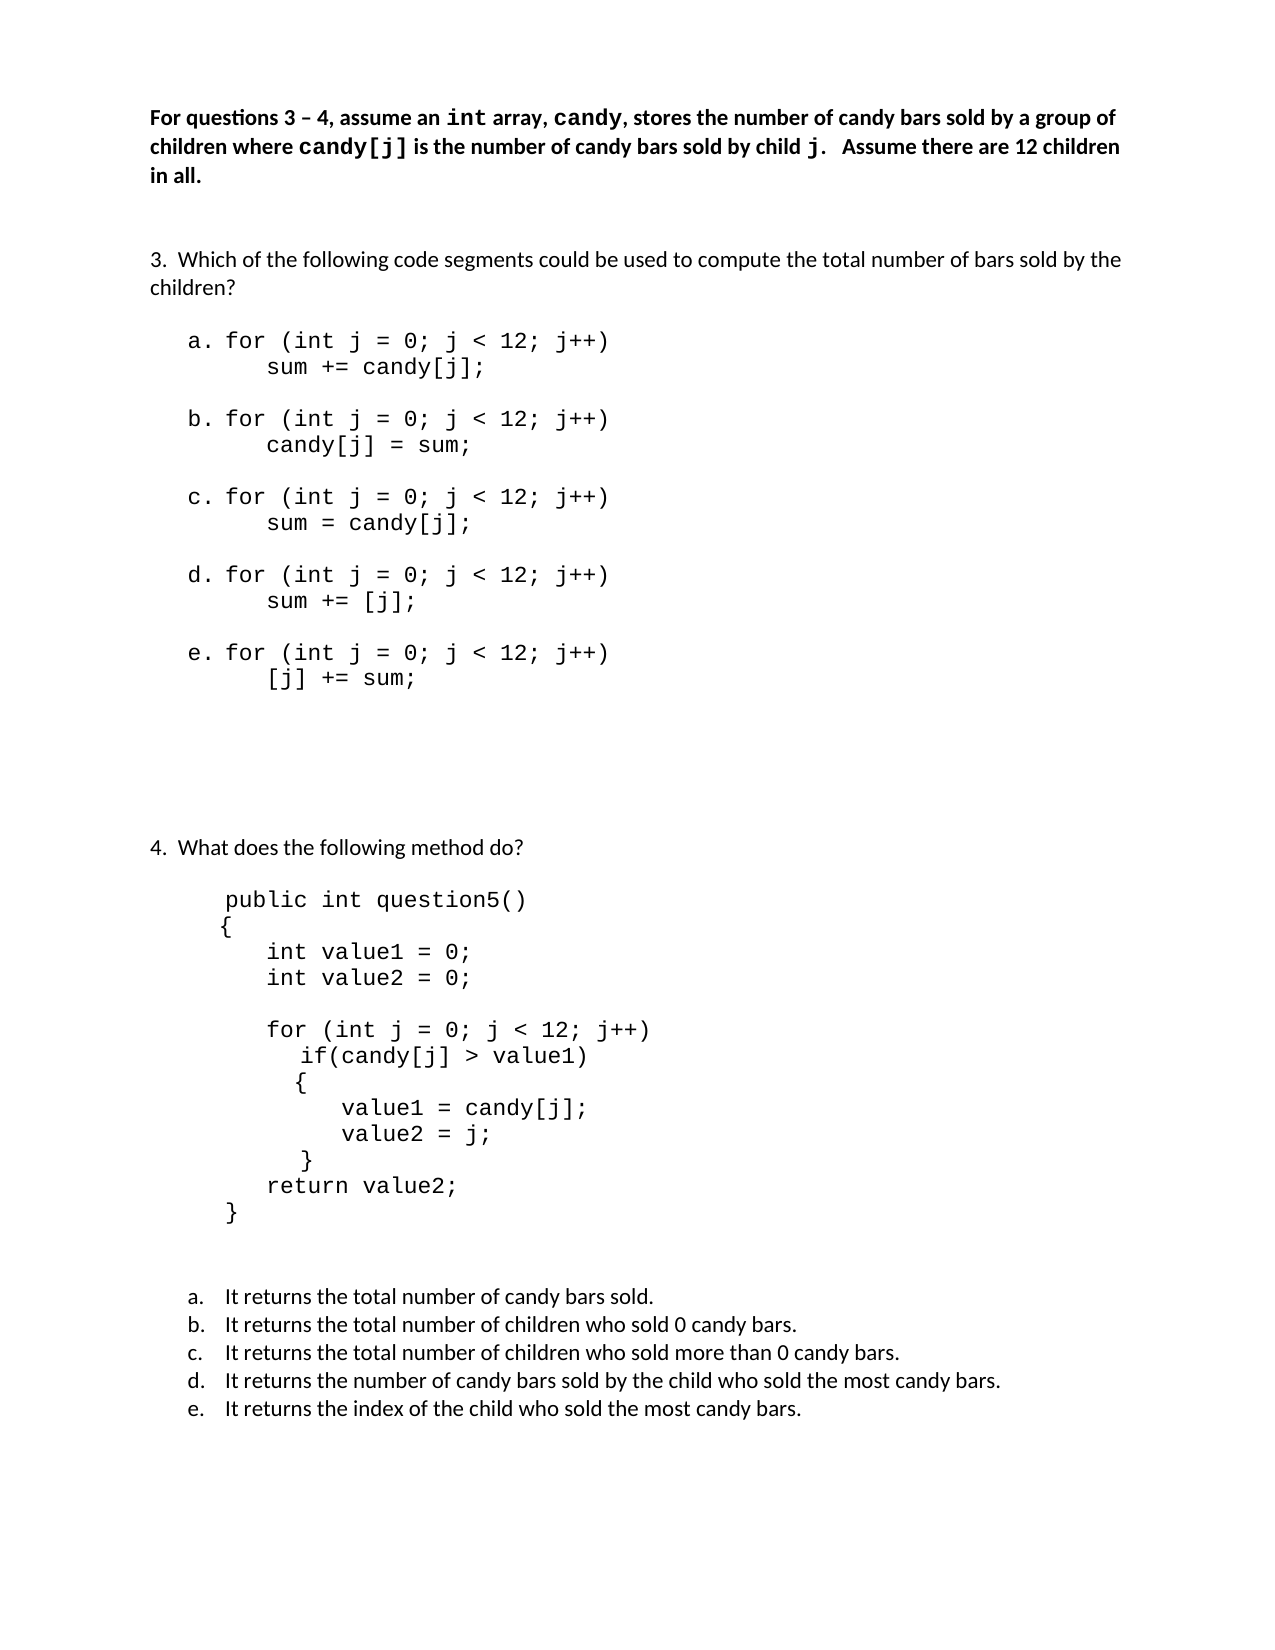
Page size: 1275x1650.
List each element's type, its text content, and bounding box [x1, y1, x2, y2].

text return value2; [150, 1174, 1125, 1200]
text for (int j = 0; j < 12; j++) [225, 1018, 1125, 1044]
list for (int j = 0; j < 12; j++) [187, 641, 1125, 667]
list for (int j = 0; j < 12; j++) [187, 563, 1125, 589]
list for (int j = 0; j < 12; j++) [187, 407, 1125, 433]
text candy[j] = sum; [150, 433, 1125, 459]
list It returns the total number of children who sold more than 0 candy bars. [187, 1338, 1125, 1366]
text int value2 = 0; [150, 967, 1125, 993]
text { [150, 1070, 1125, 1096]
list It returns the number of candy bars sold by the child who sold the most candy bars. [187, 1366, 1125, 1394]
list for (int j = 0; j < 12; j++) [187, 329, 1125, 356]
text { [150, 915, 1125, 941]
list It returns the index of the child who sold the most candy bars. [187, 1394, 1125, 1422]
text [j] += sum; [150, 667, 1125, 693]
text sum += candy[j]; [150, 356, 1125, 381]
text value2 = j; [150, 1122, 1125, 1148]
text value1 = candy[j]; [150, 1096, 1125, 1122]
text sum += [j]; [150, 589, 1125, 615]
list It returns the total number of children who sold 0 candy bars. [187, 1310, 1125, 1338]
text int value1 = 0; [150, 941, 1125, 967]
text sum = candy[j]; [150, 511, 1125, 537]
list It returns the total number of candy bars sold. [187, 1282, 1125, 1310]
text 4. What does the following method do? [150, 833, 1125, 861]
text 3. Which of the following code segments could be used to compute the total number of bars sold by the children? [150, 246, 1125, 302]
text if(candy[j] > value1) [150, 1044, 1125, 1070]
text public int question5() [150, 889, 1125, 915]
text } [150, 1200, 1125, 1226]
list for (int j = 0; j < 12; j++) [187, 485, 1125, 511]
text } [225, 1148, 1125, 1174]
text For questions 3 – 4, assume an int array, candy, stores the number of candy bars sold by a group of children where candy[j] is the number of candy bars sold by child j. Assume there are 12 children in all. [150, 103, 1125, 189]
